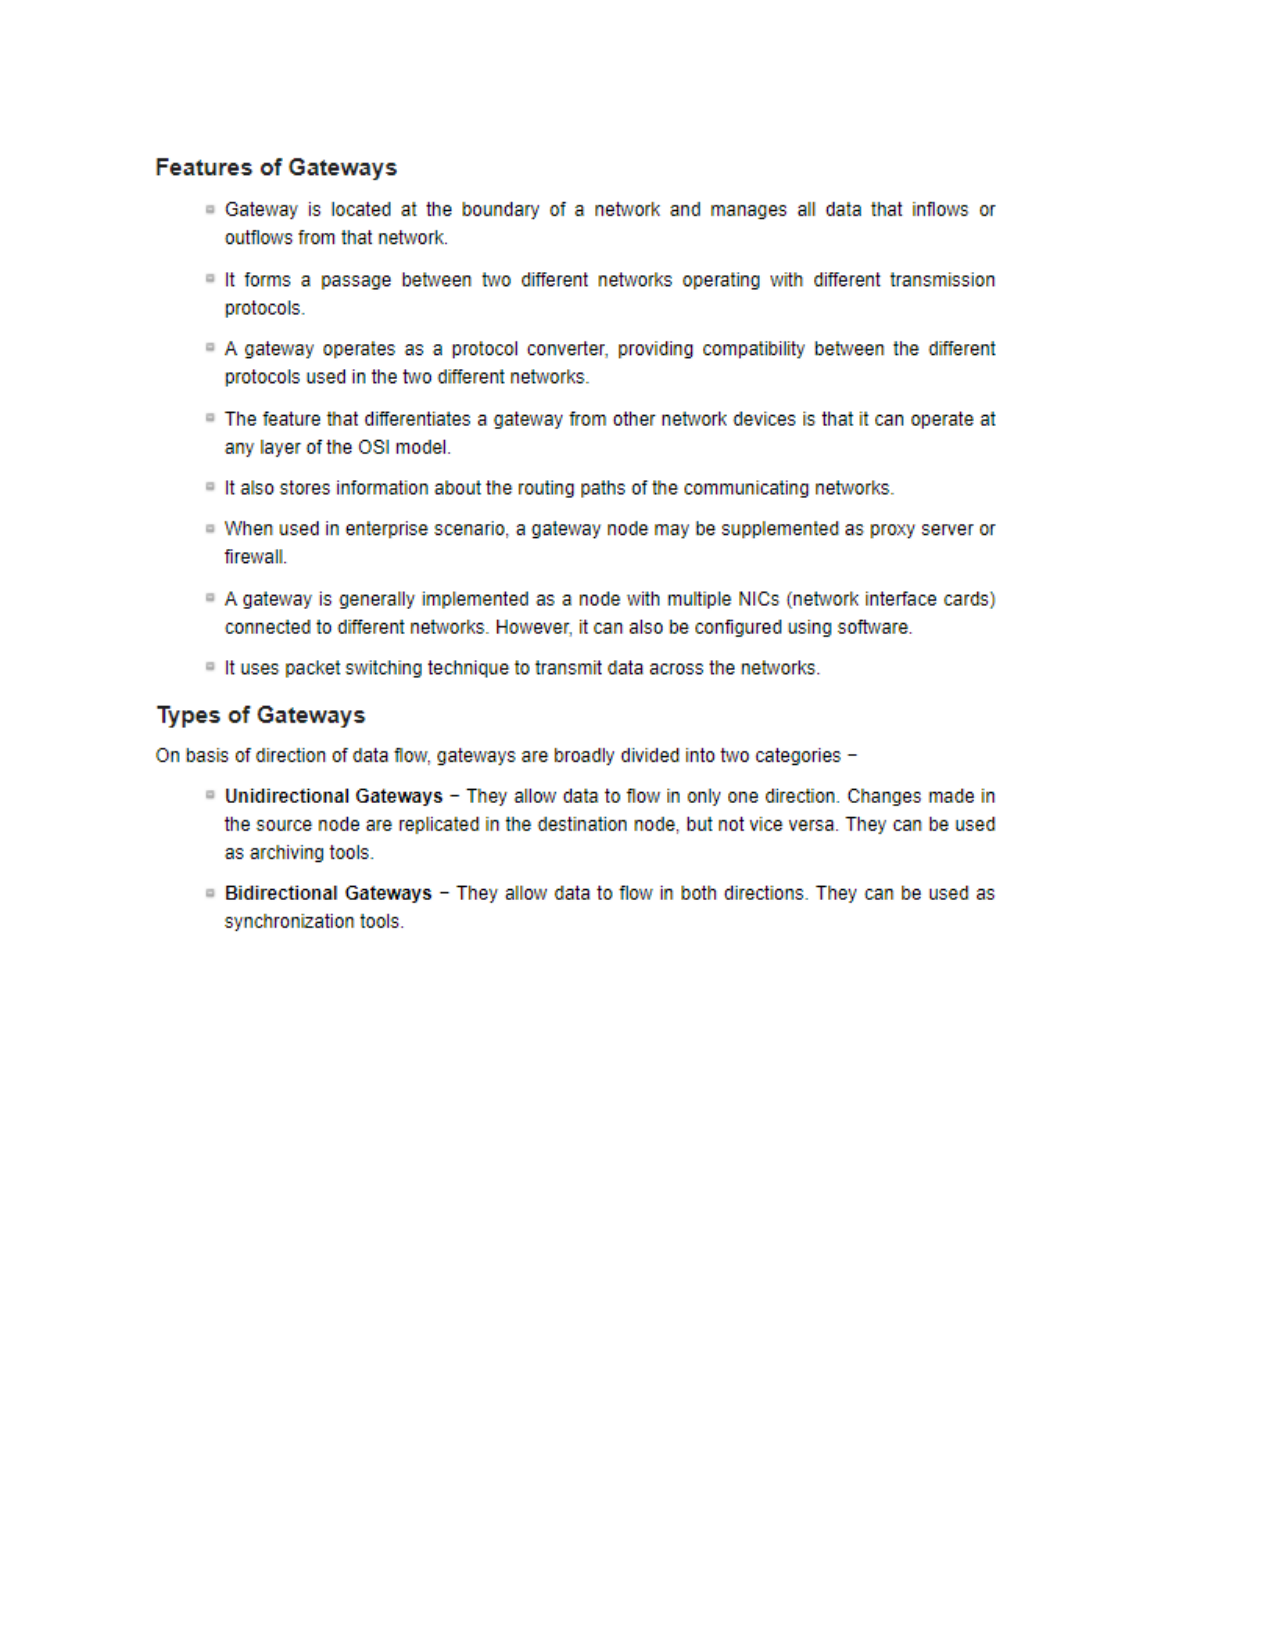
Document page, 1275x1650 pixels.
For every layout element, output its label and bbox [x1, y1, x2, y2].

picture [150, 150, 1010, 936]
